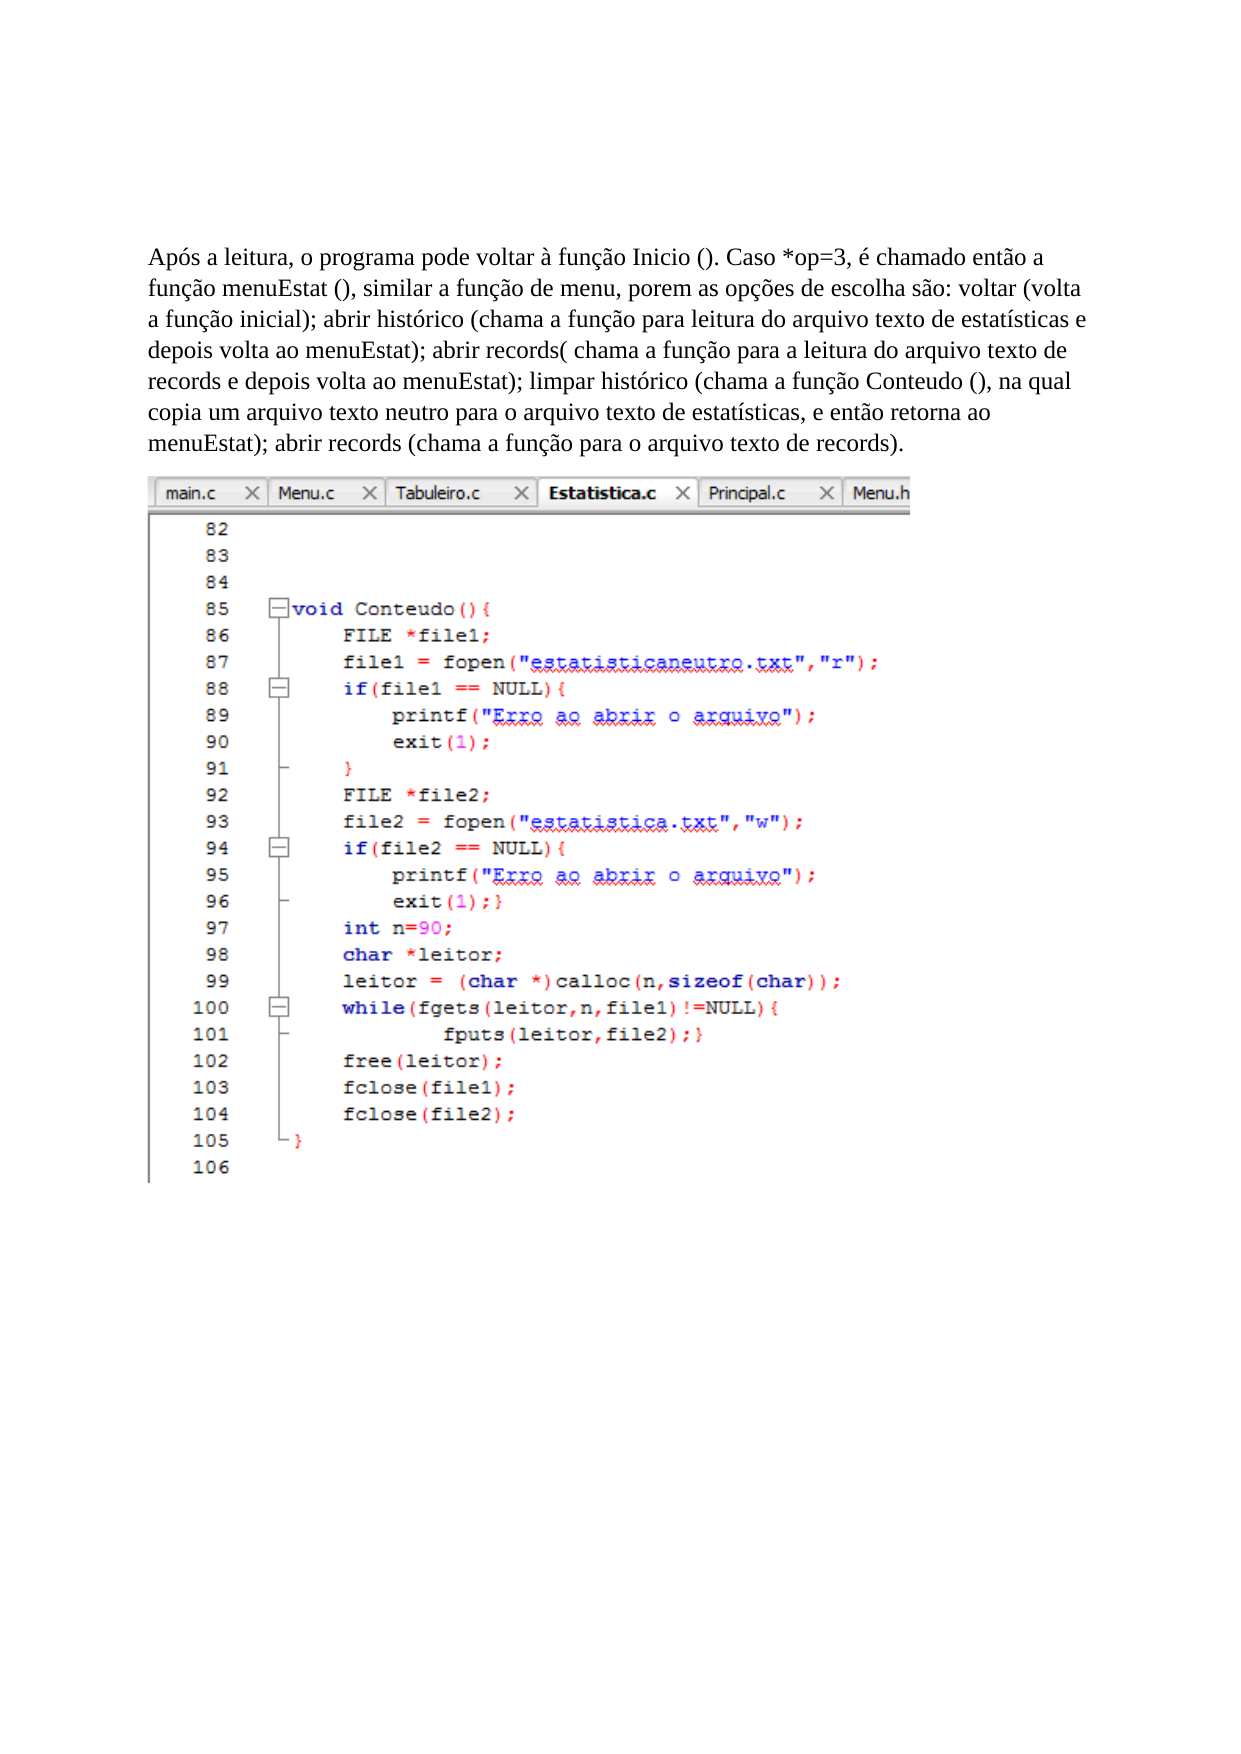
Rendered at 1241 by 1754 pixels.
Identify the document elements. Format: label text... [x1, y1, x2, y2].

picture [147, 476, 911, 1183]
text Após a leitura, o programa pode voltar à função Inicio (). Caso *op=3, é chamado então a função menuEstat (), similar a função de menu, porem as opções de escolha são: voltar (volta a função inicial); abrir histórico (chama a função para leitura do arquivo texto de estatísticas e depois volta ao menuEstat); abrir records( chama a função para a leitura do arquivo texto de records e depois volta ao menuEstat); limpar histórico (chama a função Conteudo (), na qual copia um arquivo texto neutro para o arquivo texto de estatísticas, e então retorna ao menuEstat); abrir records (chama a função para o arquivo texto de records). [148, 242, 1092, 457]
